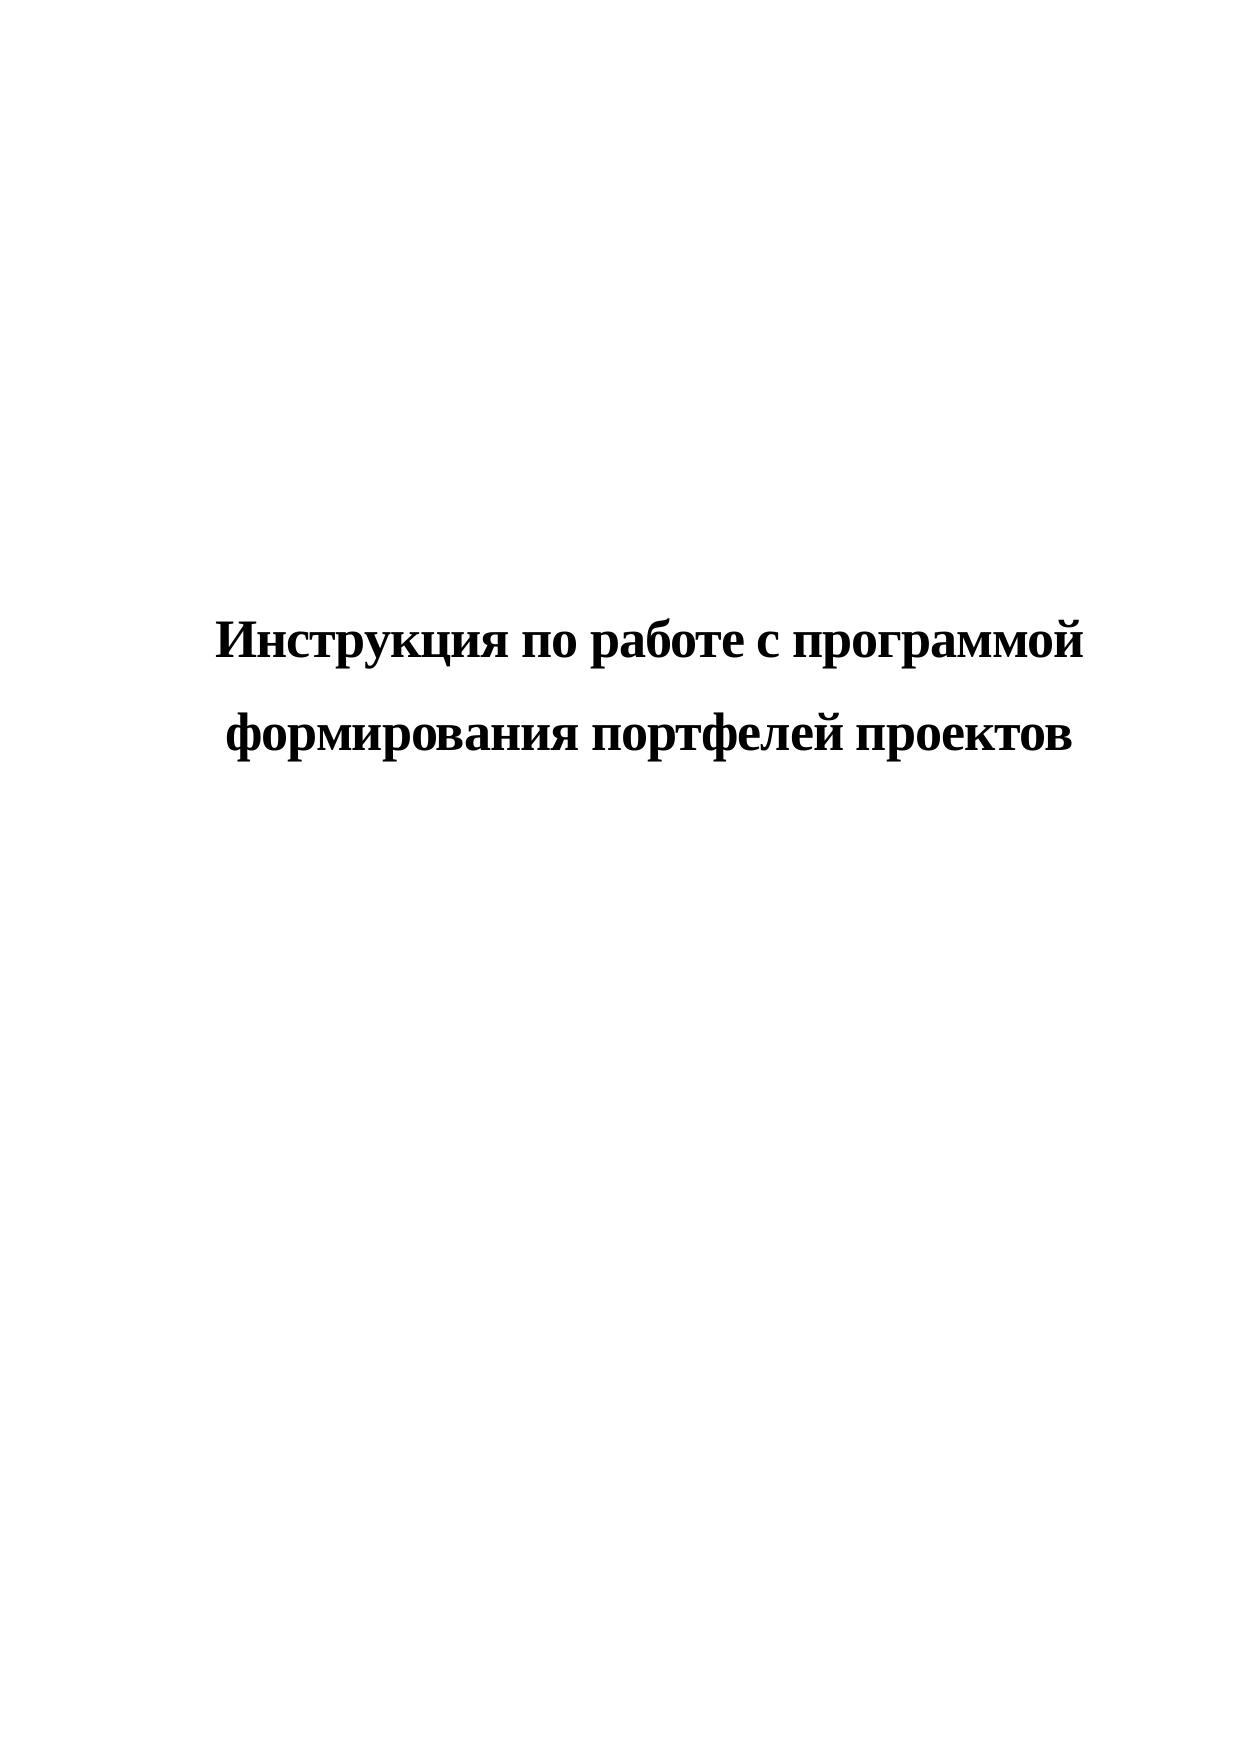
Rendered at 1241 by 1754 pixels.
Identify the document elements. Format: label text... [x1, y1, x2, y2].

title Инструкция по работе с программой формирования портфелей проектов [118, 607, 1181, 762]
